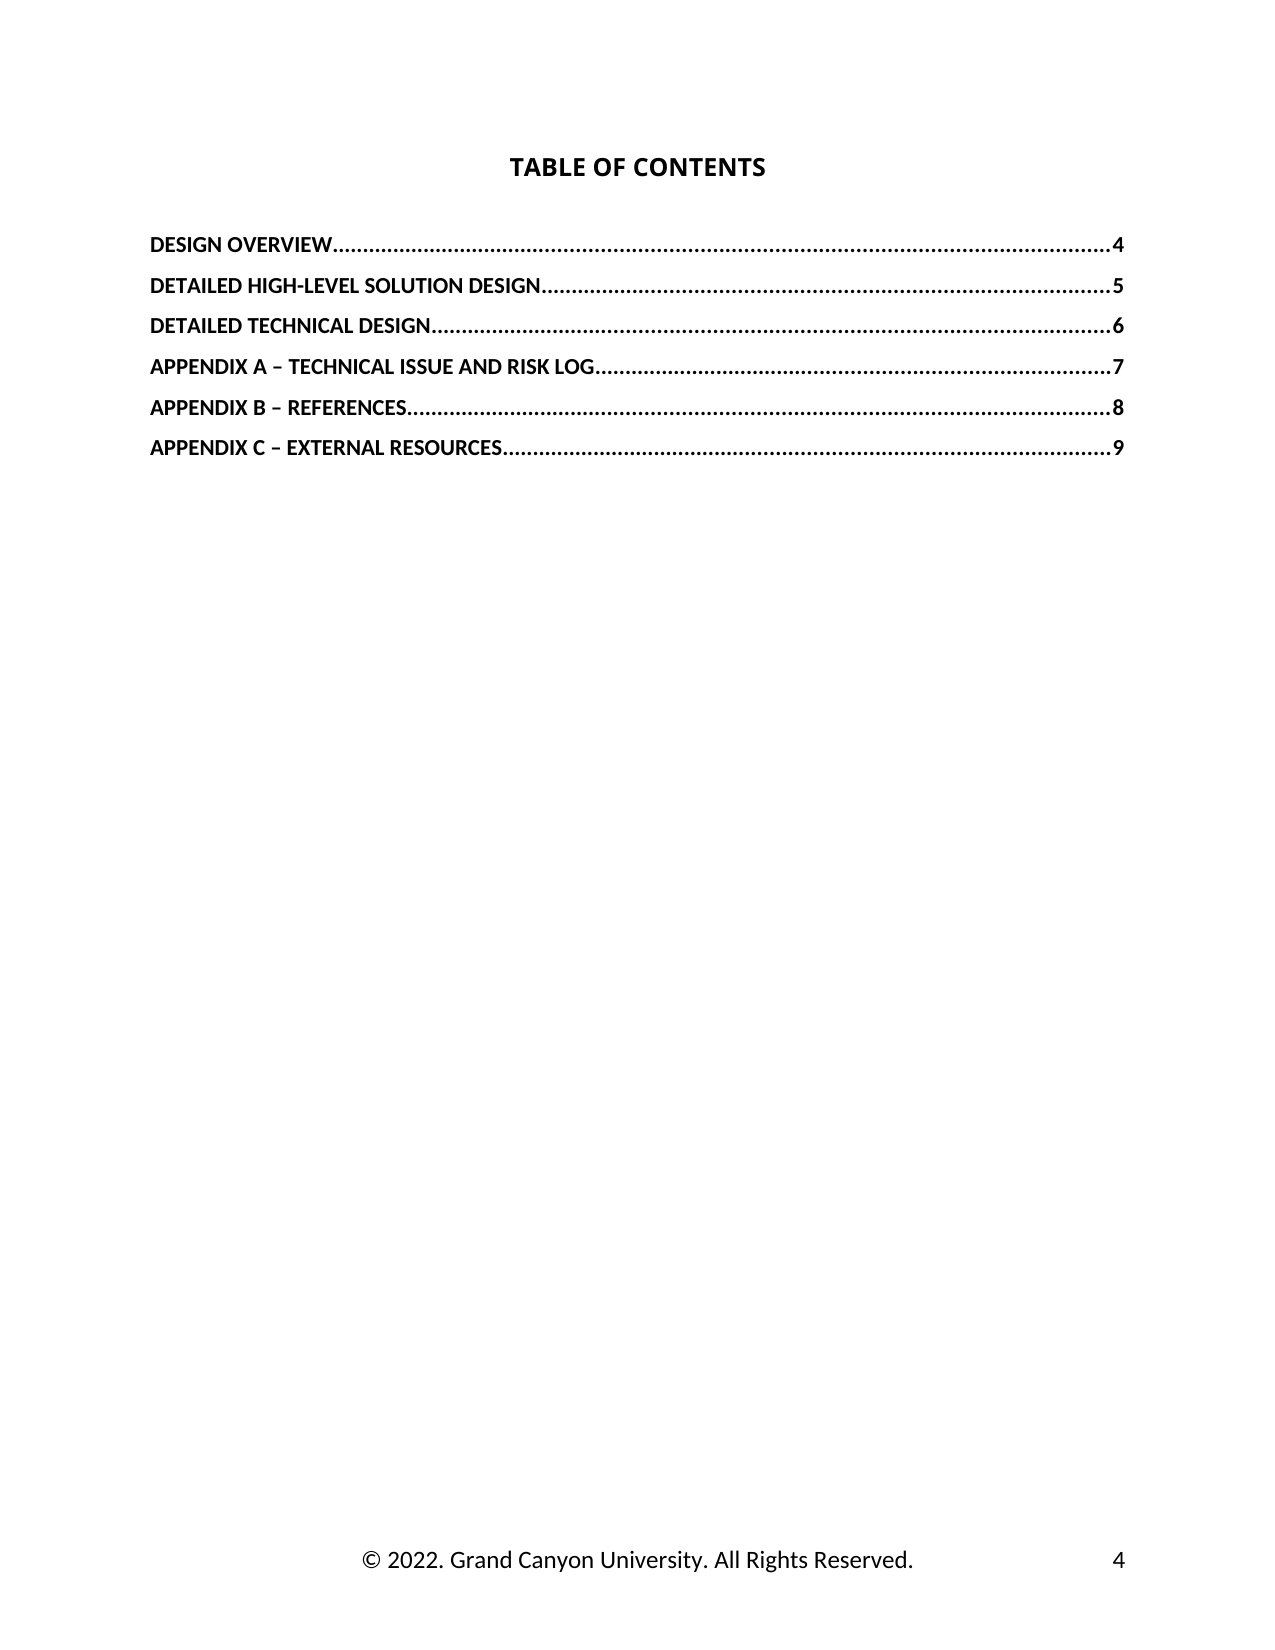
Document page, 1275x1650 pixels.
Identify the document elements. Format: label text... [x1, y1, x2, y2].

text Appendix A – Technical Issue and Risk Log 7 [150, 352, 1125, 380]
text Appendix C – External Resources 9 [150, 433, 1125, 461]
text Detailed High-Level Solution Design 5 [150, 271, 1125, 299]
text Design Overview 4 [150, 231, 1125, 259]
text TABLE OF CONTENTS [150, 150, 1125, 184]
text Appendix B – References 8 [150, 393, 1125, 421]
text Detailed Technical Design 6 [150, 312, 1125, 340]
